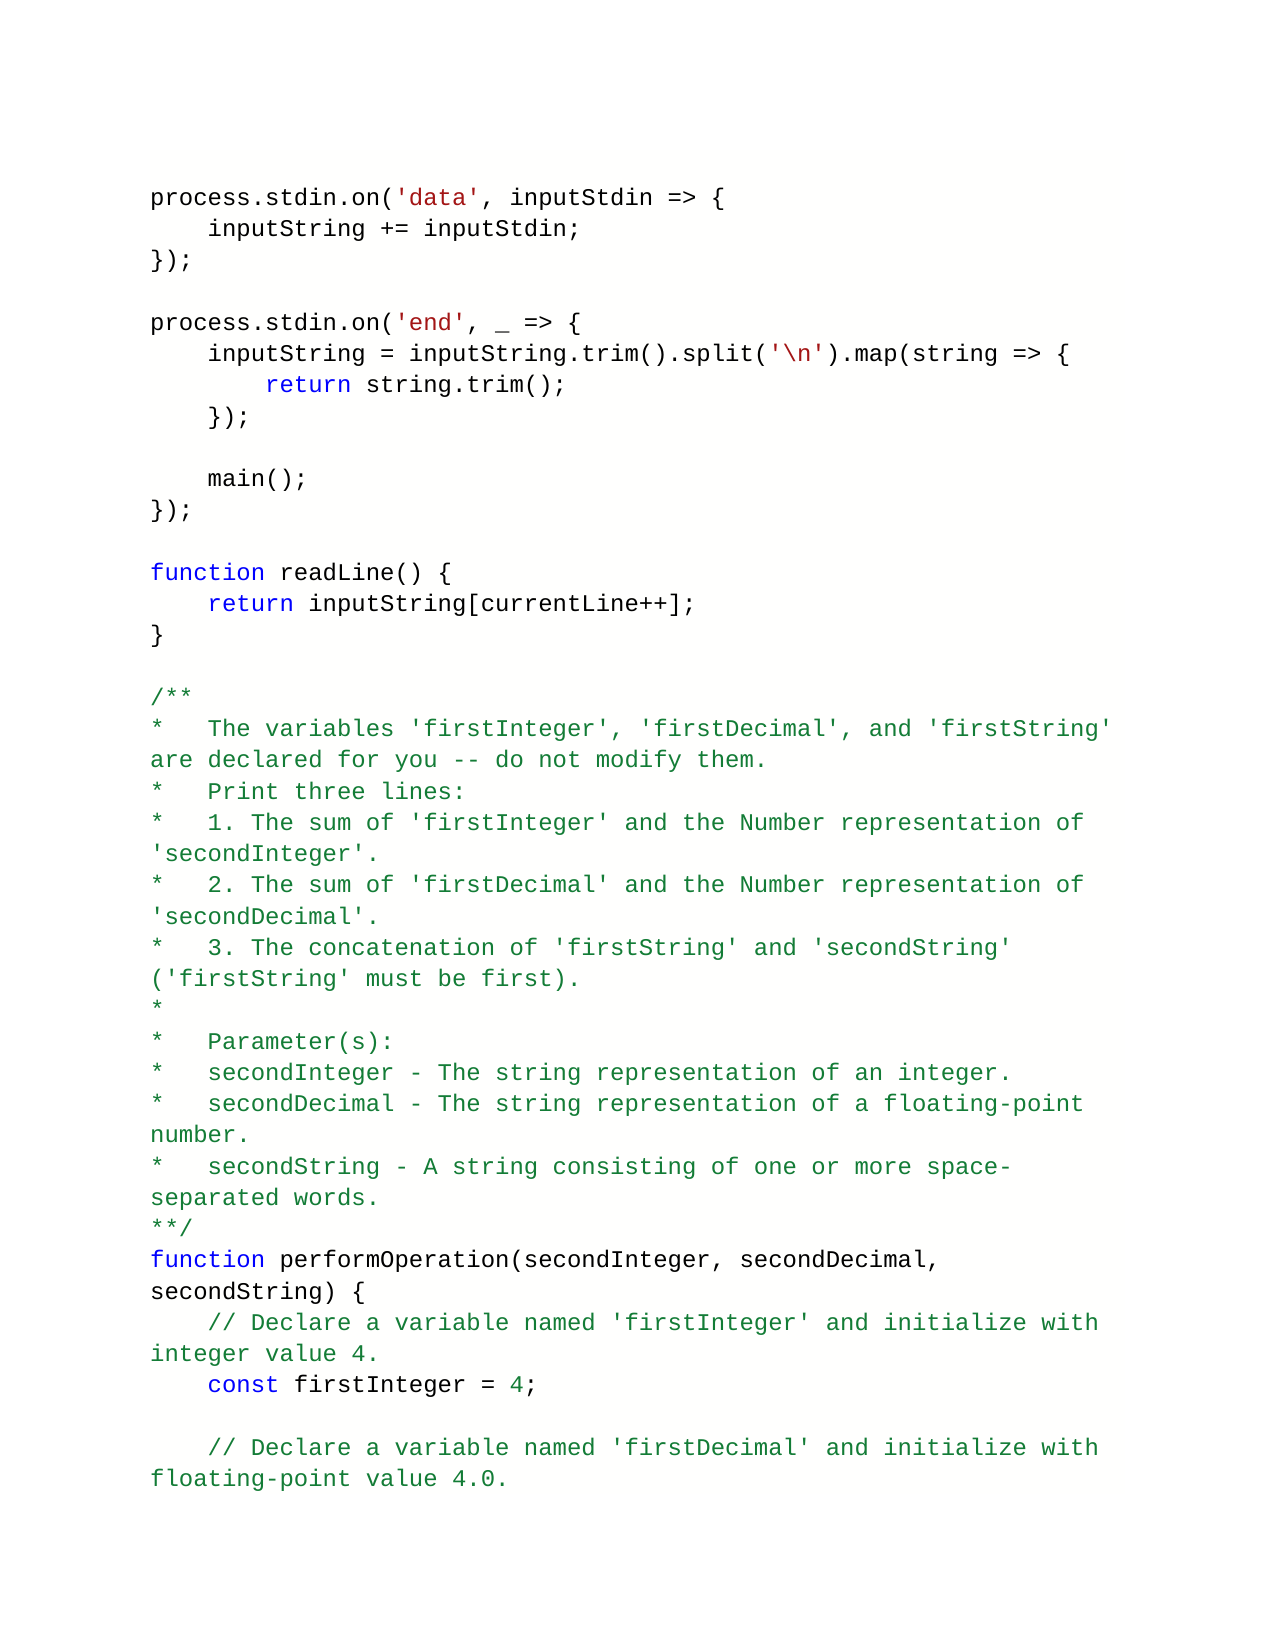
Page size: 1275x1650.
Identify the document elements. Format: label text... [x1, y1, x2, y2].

text }); [150, 400, 1125, 431]
text } [150, 619, 1125, 650]
text * 2. The sum of 'firstDecimal' and the Number representation of 'secondDecimal'. [150, 869, 1125, 931]
text return inputString[currentLine++]; [150, 587, 1125, 619]
text // Declare a variable named 'firstInteger' and initialize with integer value 4. [150, 1306, 1125, 1369]
text /** [150, 681, 1125, 712]
text * Parameter(s): [150, 1025, 1125, 1056]
text **/ [150, 1212, 1125, 1244]
text * secondString - A string consisting of one or more space-separated words. [150, 1150, 1125, 1212]
text inputString += inputStdin; [150, 212, 1125, 244]
text function performOperation(secondInteger, secondDecimal, secondString) { [150, 1244, 1125, 1306]
text * [150, 994, 1125, 1025]
text * The variables 'firstInteger', 'firstDecimal', and 'firstString' are declared for you -- do not modify them. [150, 712, 1125, 775]
text }); [150, 244, 1125, 275]
text const firstInteger = 4; [150, 1369, 1125, 1400]
text return string.trim(); [150, 369, 1125, 400]
text }); [150, 494, 1125, 525]
text process.stdin.on('data', inputStdin => { [150, 181, 1125, 212]
text process.stdin.on('end', _ => { [150, 306, 1125, 337]
text inputString = inputString.trim().split('\n').map(string => { [150, 337, 1125, 369]
text function readLine() { [150, 556, 1125, 587]
text * Print three lines: [150, 775, 1125, 806]
text * 3. The concatenation of 'firstString' and 'secondString' ('firstString' must be first). [150, 931, 1125, 994]
text * secondDecimal - The string representation of a floating-point number. [150, 1087, 1125, 1150]
text main(); [150, 462, 1125, 494]
text * 1. The sum of 'firstInteger' and the Number representation of 'secondInteger'. [150, 806, 1125, 869]
text // Declare a variable named 'firstDecimal' and initialize with floating-point value 4.0. [150, 1431, 1125, 1494]
text * secondInteger - The string representation of an integer. [150, 1056, 1125, 1087]
